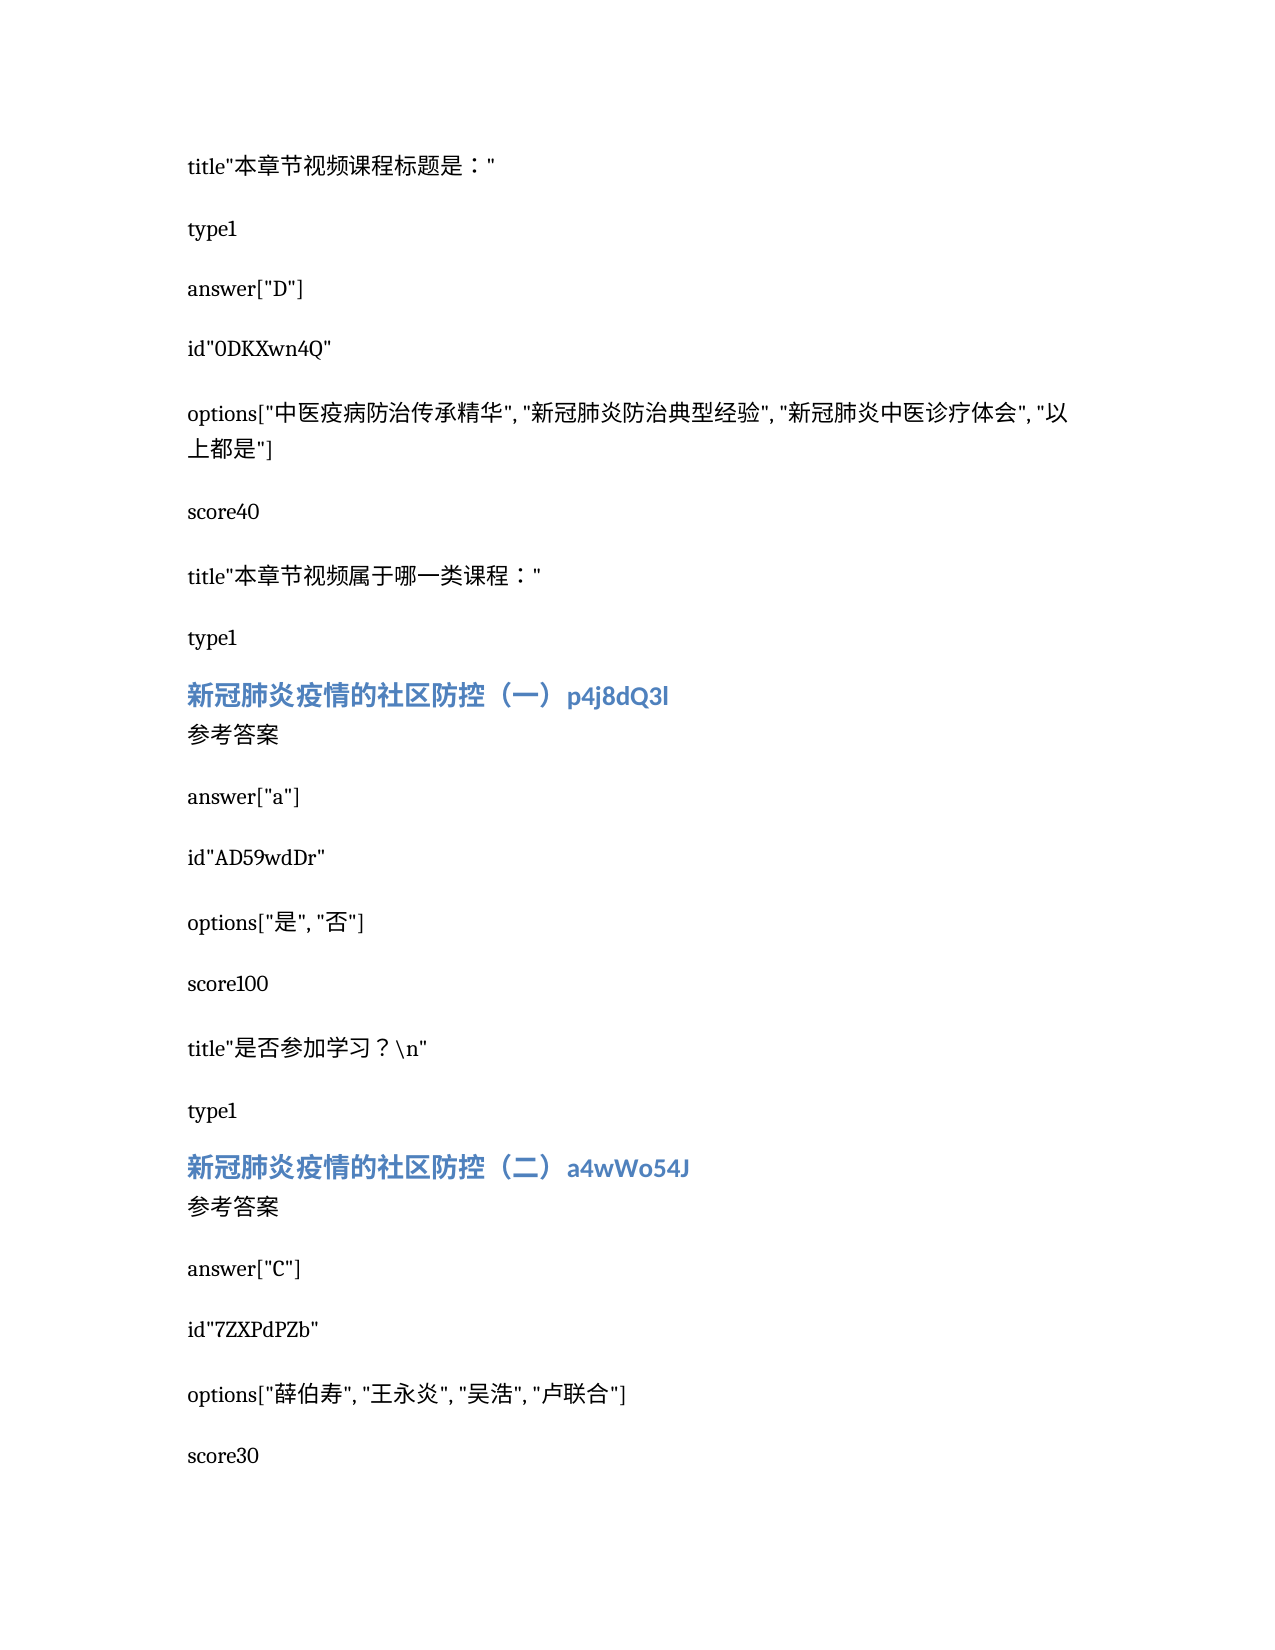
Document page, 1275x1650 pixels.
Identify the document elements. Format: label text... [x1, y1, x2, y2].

subtitle 新冠肺炎疫情的社区防控（一）p4j8dQ3l [187, 676, 1087, 713]
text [187, 1191, 1087, 1500]
text 参考答案 answer["a"] id"AD59wdDr" options["是", "否"] score100 title"是否参加学习？\n" type1 [187, 719, 1087, 1124]
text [187, 150, 1087, 652]
subtitle 新冠肺炎疫情的社区防控（二）a4wWo54J [187, 1148, 1087, 1185]
